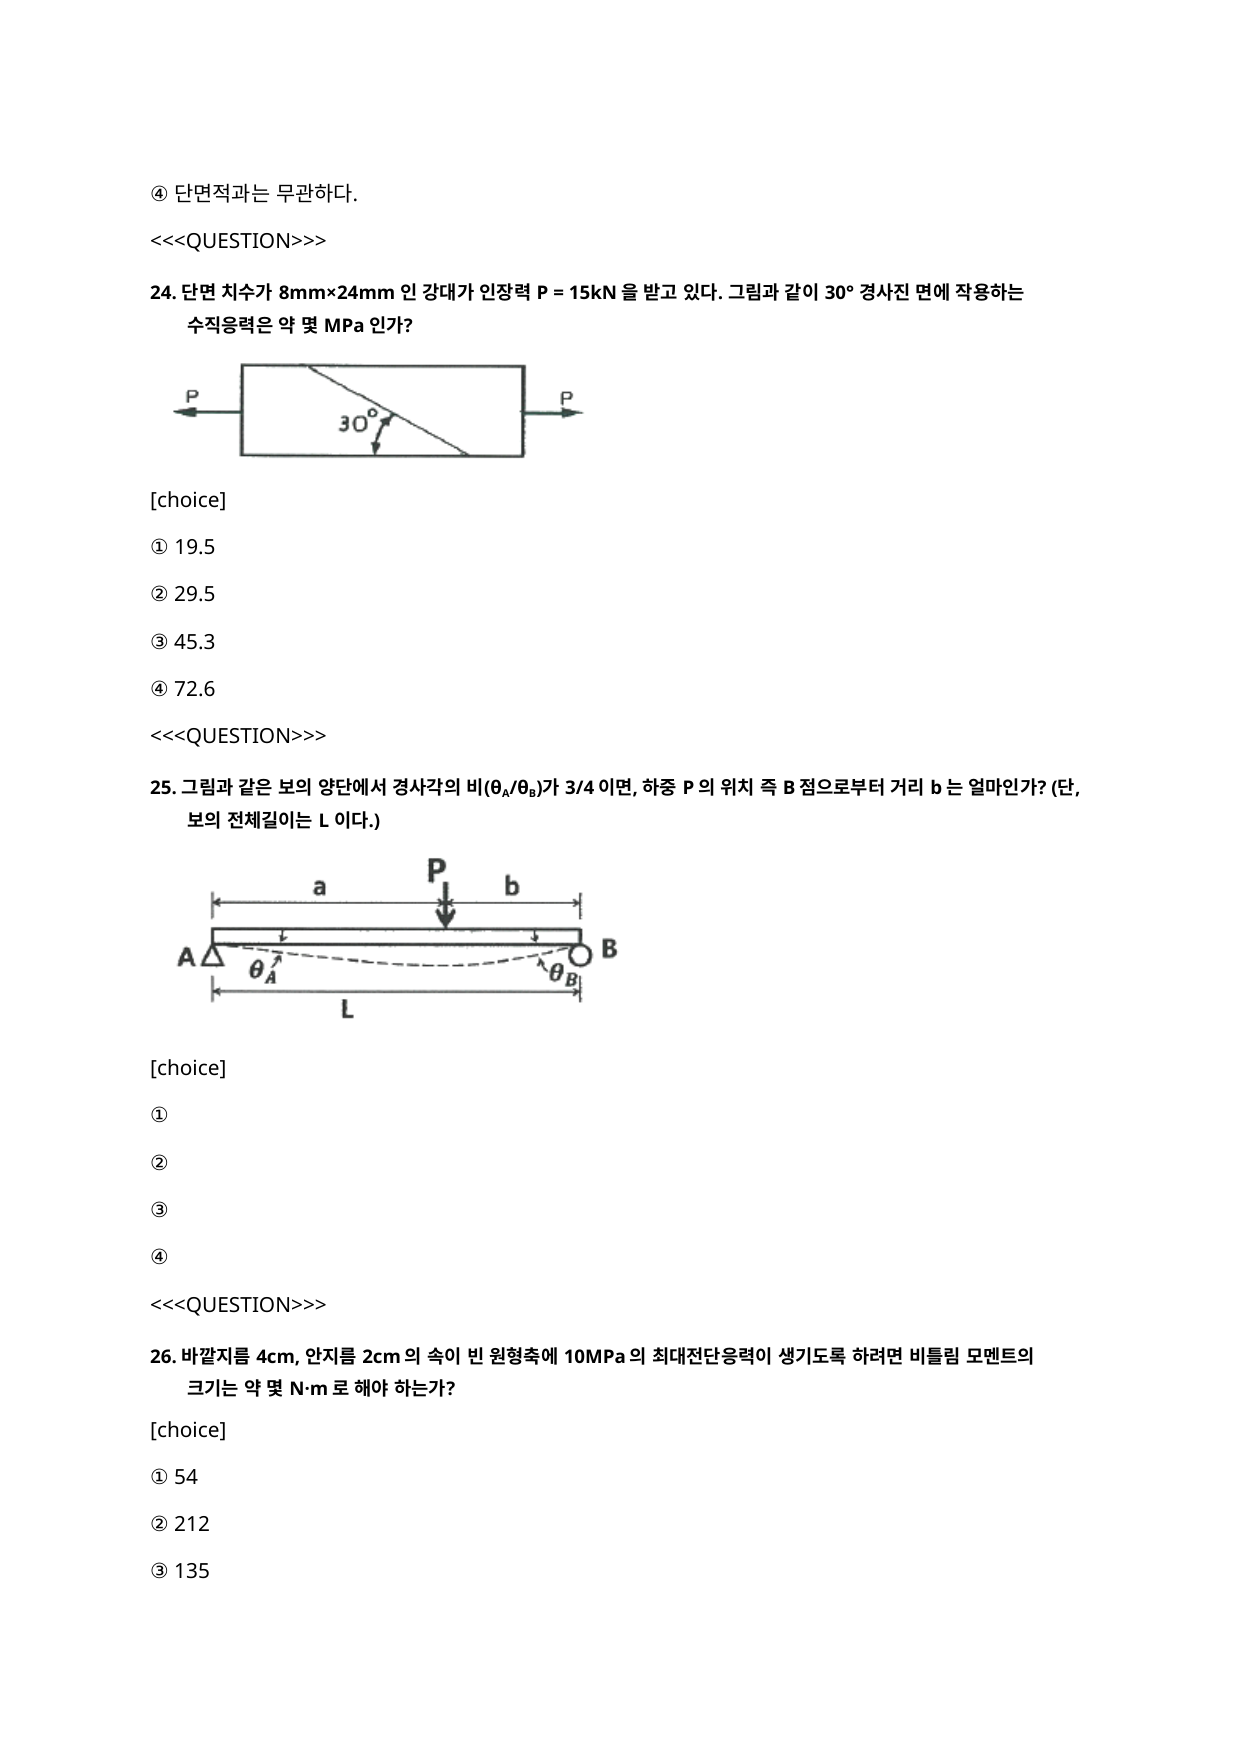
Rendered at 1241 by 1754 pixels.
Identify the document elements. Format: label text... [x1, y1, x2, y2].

text <<<QUESTION>>> [150, 721, 1090, 750]
picture [169, 846, 628, 1034]
text ① [150, 1101, 1090, 1129]
text ② 29.5 [150, 579, 1090, 608]
text ④ 72.6 [150, 674, 1090, 703]
text ① 19.5 [150, 532, 1090, 561]
text [choice] [150, 1415, 1090, 1443]
text ① 54 [150, 1462, 1090, 1491]
text 26. 바깥지름 4cm, 안지름 2cm의 속이 빈 원형축에 10MPa의 최대전단응력이 생기도록 하려면 비틀림 모멘트의 크기는 약 몇 N·m로 해야 하는가? [150, 1341, 1090, 1401]
picture [169, 351, 592, 466]
text ③ 135 [150, 1557, 1090, 1585]
text ④ 단면적과는 무관하다. [150, 177, 1090, 207]
text ② 212 [150, 1509, 1090, 1538]
text ③ [150, 1195, 1090, 1224]
text [choice] [150, 485, 1090, 513]
text [choice] [150, 1053, 1090, 1082]
text <<<QUESTION>>> [150, 227, 1090, 255]
text ③ 45.3 [150, 627, 1090, 655]
text ④ [150, 1242, 1090, 1271]
text ② [150, 1148, 1090, 1176]
text 25. 그림과 같은 보의 양단에서 경사각의 비(θA/θB)가 3/4이면, 하중 P의 위치 즉 B점으로부터 거리 b는 얼마인가? (단, 보의 전체길이는 L 이다.) [150, 773, 1090, 833]
text <<<QUESTION>>> [150, 1290, 1090, 1318]
text 24. 단면 치수가 8mm×24mm 인 강대가 인장력 P = 15kN을 받고 있다. 그림과 같이 30° 경사진 면에 작용하는 수직응력은 약 몇 MPa 인가? [150, 278, 1090, 338]
